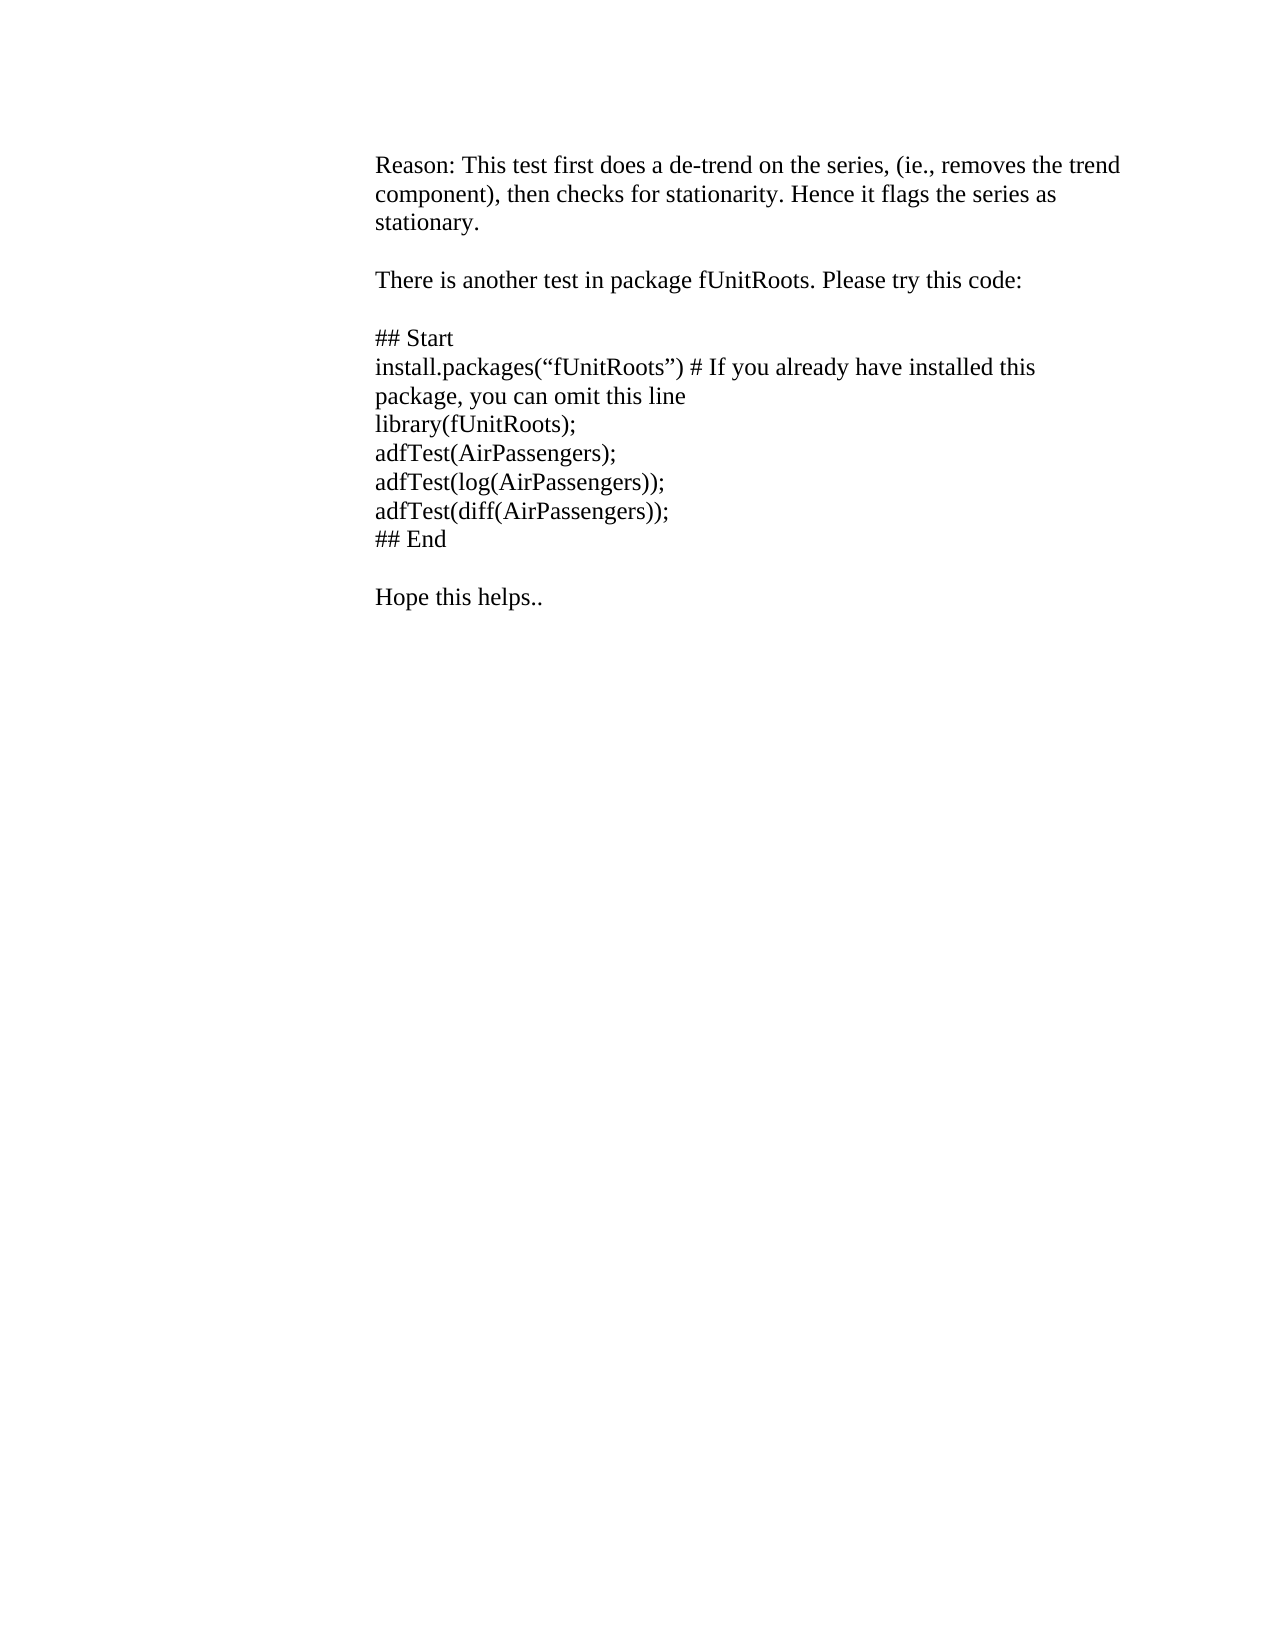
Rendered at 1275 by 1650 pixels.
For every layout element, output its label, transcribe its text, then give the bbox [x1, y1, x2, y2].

text Reason: This test first does a de-trend on the series, (ie., removes the trend component), then checks for stationarity. Hence it flags the series as stationary. [375, 150, 1125, 236]
text Hope this helps.. [375, 582, 1125, 611]
text There is another test in package fUnitRoots. Please try this code: [375, 265, 1125, 294]
text ## Start install.packages(“fUnitRoots”) # If you already have installed this package, you can omit this line library(fUnitRoots); adfTest(AirPassengers); adfTest(log(AirPassengers)); adfTest(diff(AirPassengers)); ## End [375, 323, 1125, 553]
